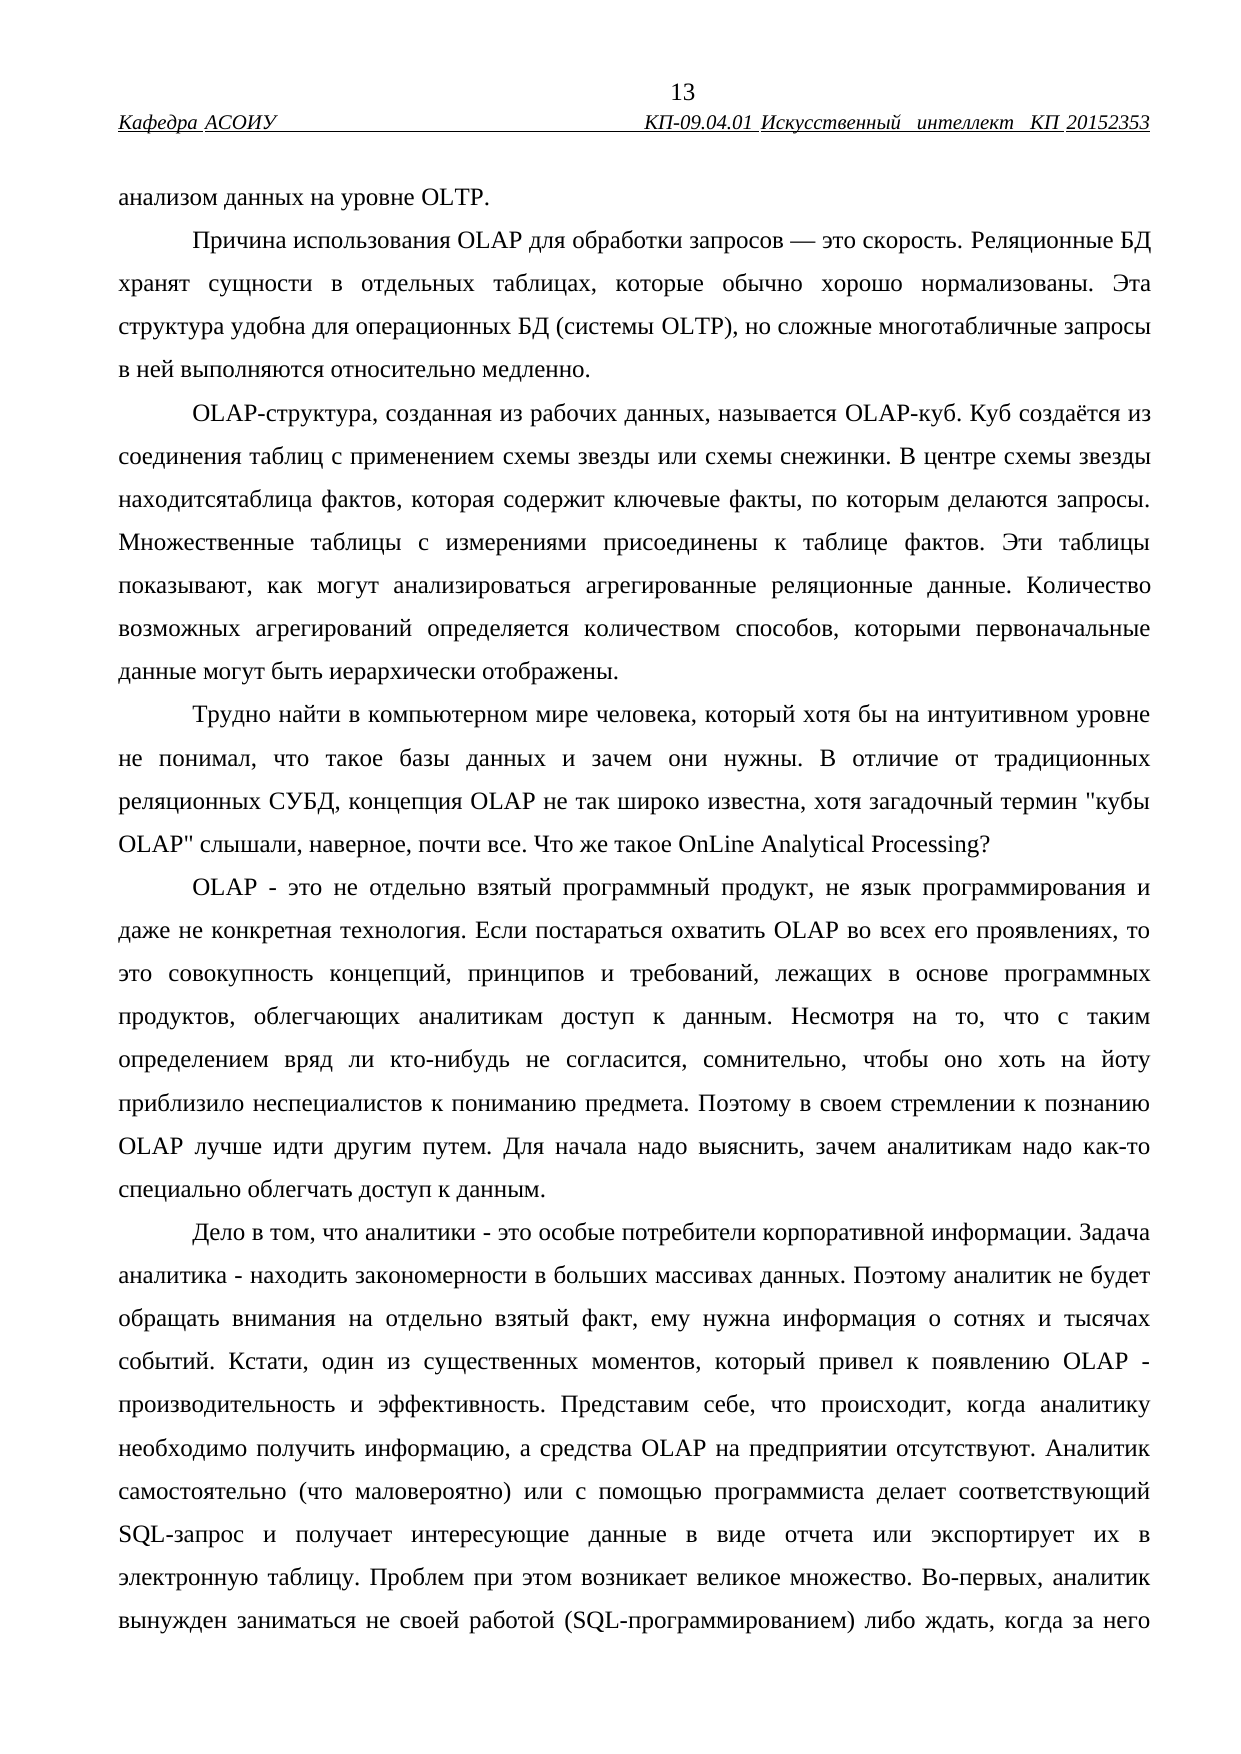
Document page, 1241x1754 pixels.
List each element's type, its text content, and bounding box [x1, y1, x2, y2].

text OLAP-структура, созданная из рабочих данных, называется OLAP-куб. Куб создаётся из соединения таблиц с применением схемы звезды или схемы снежинки. В центре схемы звезды находитсятаблица фактов, которая содержит ключевые факты, по которым делаются запросы. Множественные таблицы с измерениями присоединены к таблице фактов. Эти таблицы показывают, как могут анализироваться агрегированные реляционные данные. Количество возможных агрегирований определяется количеством способов, которыми первоначальные данные могут быть иерархически отображены. [118, 398, 1152, 685]
text Причина использования OLAP для обработки запросов — это скорость. Реляционные БД хранят сущности в отдельных таблицах, которые обычно хорошо нормализованы. Эта структура удобна для операционных БД (системы OLTP), но сложные многотабличные запросы в ней выполняются относительно медленно. [118, 225, 1152, 383]
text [118, 1217, 1152, 1634]
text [118, 182, 1152, 211]
text OLAP - это не отдельно взятый программный продукт, не язык программирования и даже не конкретная технология. Если постараться охватить OLAP во всех его проявлениях, то это совокупность концепций, принципов и требований, лежащих в основе программных продуктов, облегчающих аналитикам доступ к данным. Несмотря на то, что с таким определением вряд ли кто-нибудь не согласится, сомнительно, чтобы оно хоть на йоту приблизило неспециалистов к пониманию предмета. Поэтому в своем стремлении к познанию OLAP лучше идти другим путем. Для начала надо выяснить, зачем аналитикам надо как-то специально облегчать доступ к данным. [118, 872, 1152, 1203]
text Трудно найти в компьютерном мире человека, который хотя бы на интуитивном уровне не понимал, что такое базы данных и зачем они нужны. В отличие от традиционных реляционных СУБД, концепция OLAP не так широко известна, хотя загадочный термин "кубы OLAP" слышали, наверное, почти все. Что же такое OnLine Analytical Processing? [118, 699, 1152, 858]
